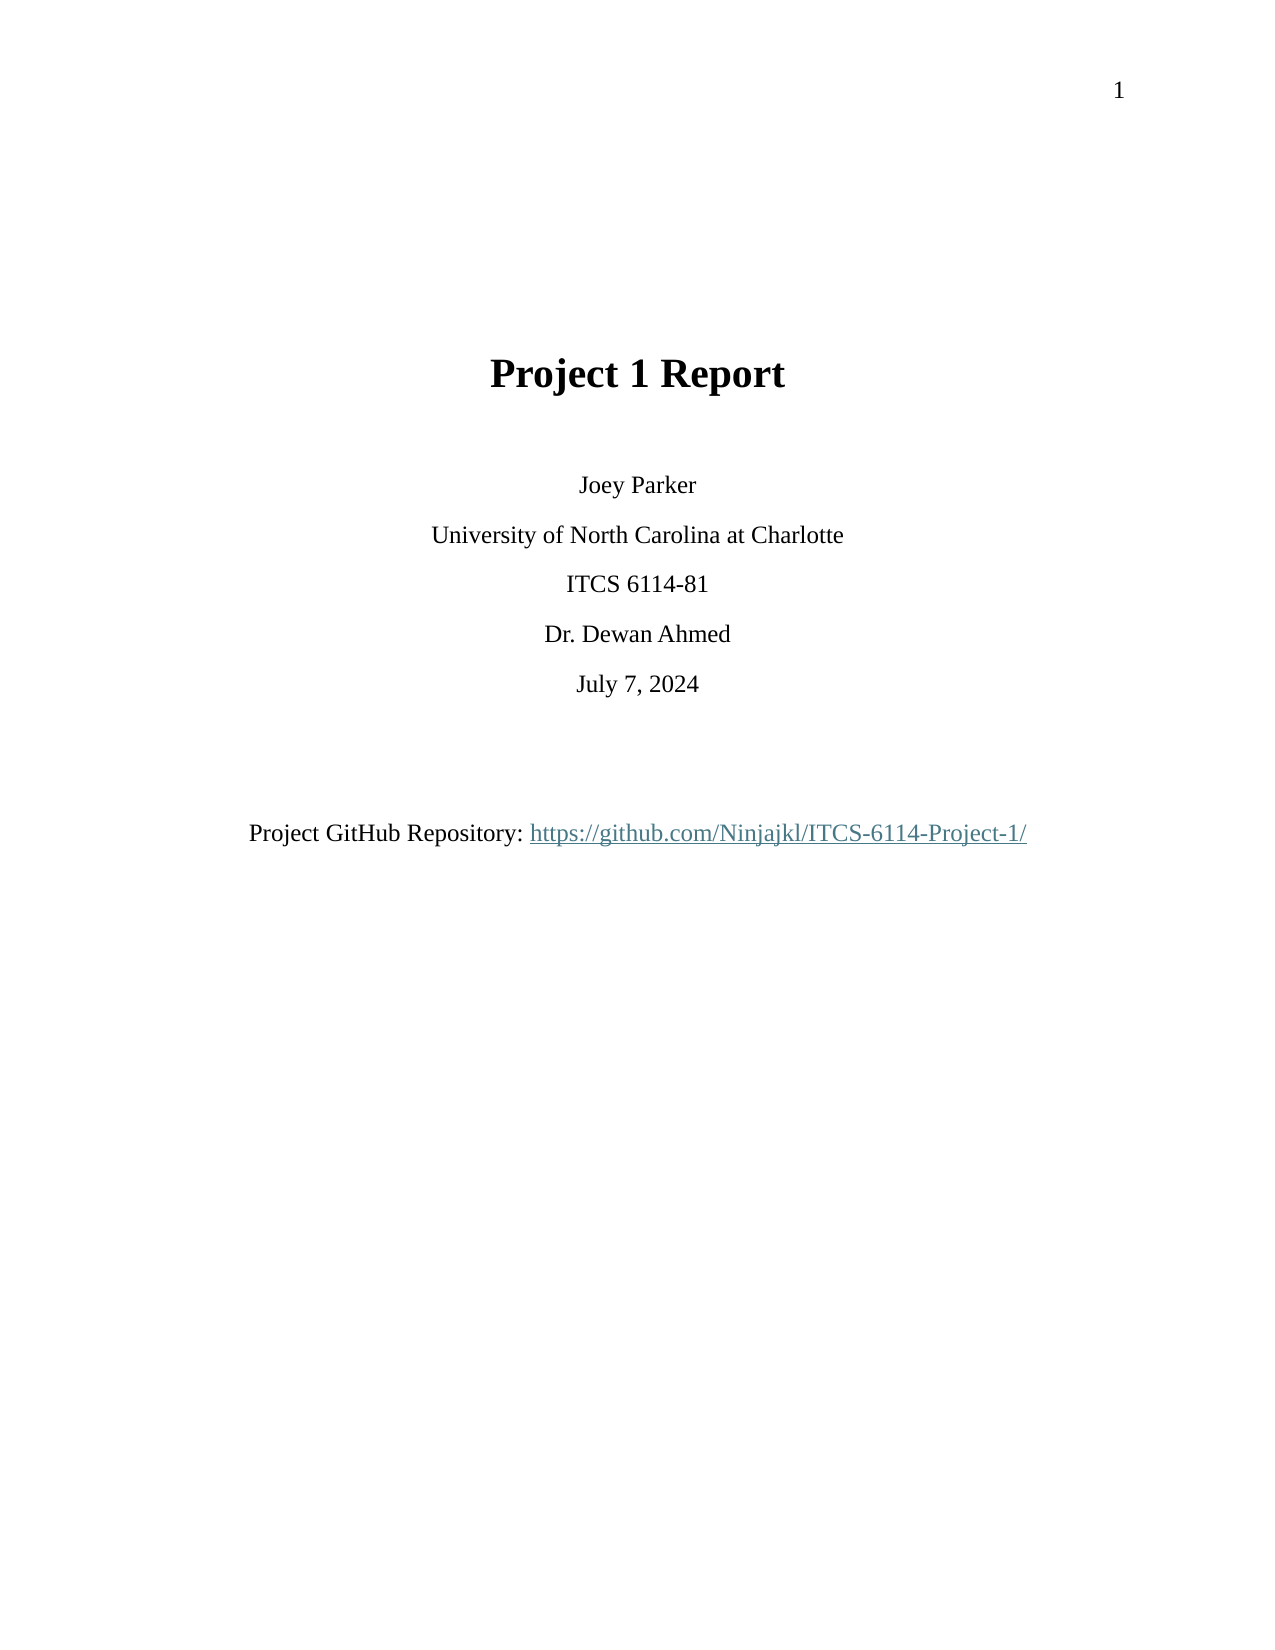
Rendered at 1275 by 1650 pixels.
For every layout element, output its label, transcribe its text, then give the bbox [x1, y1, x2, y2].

text Joey Parker [150, 470, 1125, 499]
text Project GitHub Repository: https://github.com/Ninjajkl/ITCS-6114-Project-1/ [150, 818, 1125, 847]
text University of North Carolina at Charlotte [150, 520, 1125, 549]
text ITCS 6114-81 [150, 569, 1125, 598]
text July 7, 2024 [150, 669, 1125, 698]
text Dr. Dewan Ahmed [150, 619, 1125, 648]
text Project 1 Report [150, 349, 1125, 397]
